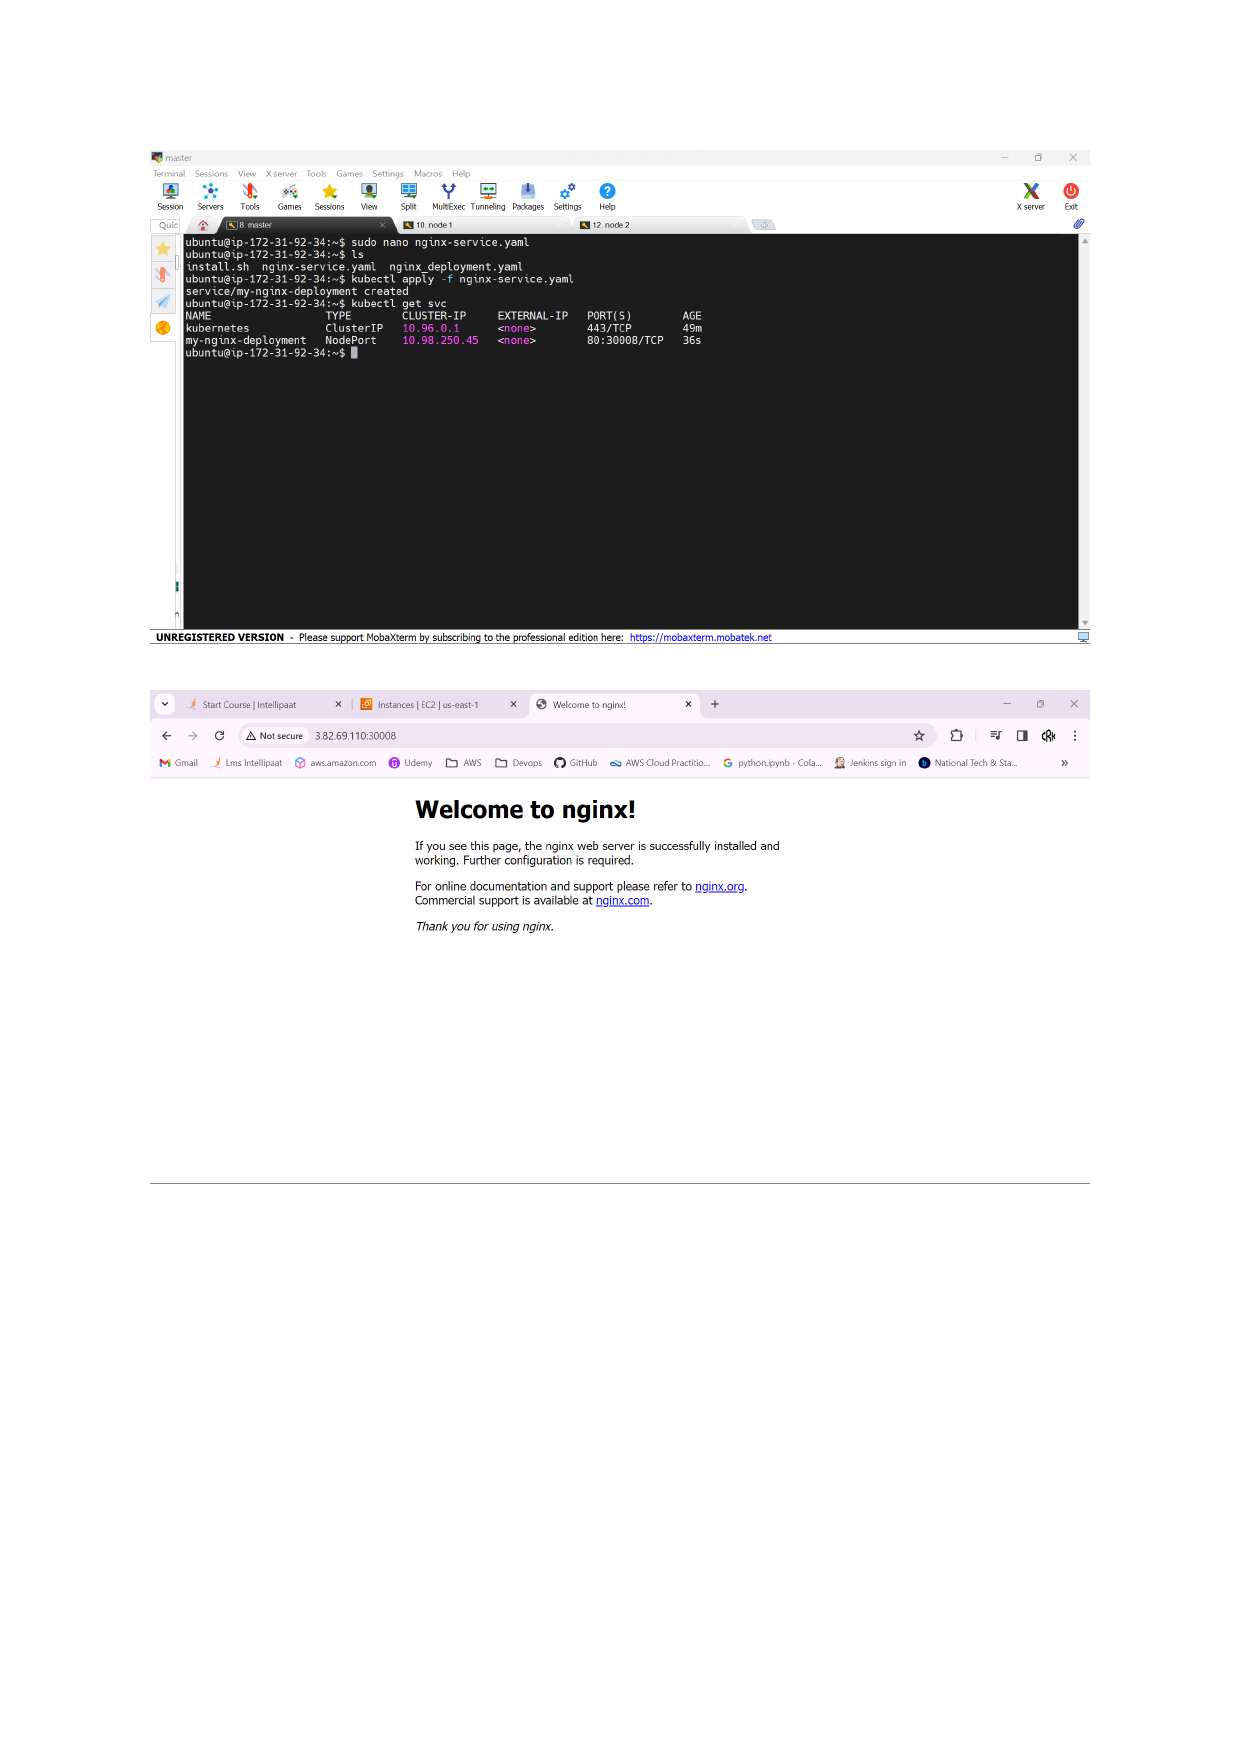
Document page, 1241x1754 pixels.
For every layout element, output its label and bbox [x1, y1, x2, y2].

picture [150, 150, 1091, 644]
picture [150, 690, 1091, 1184]
